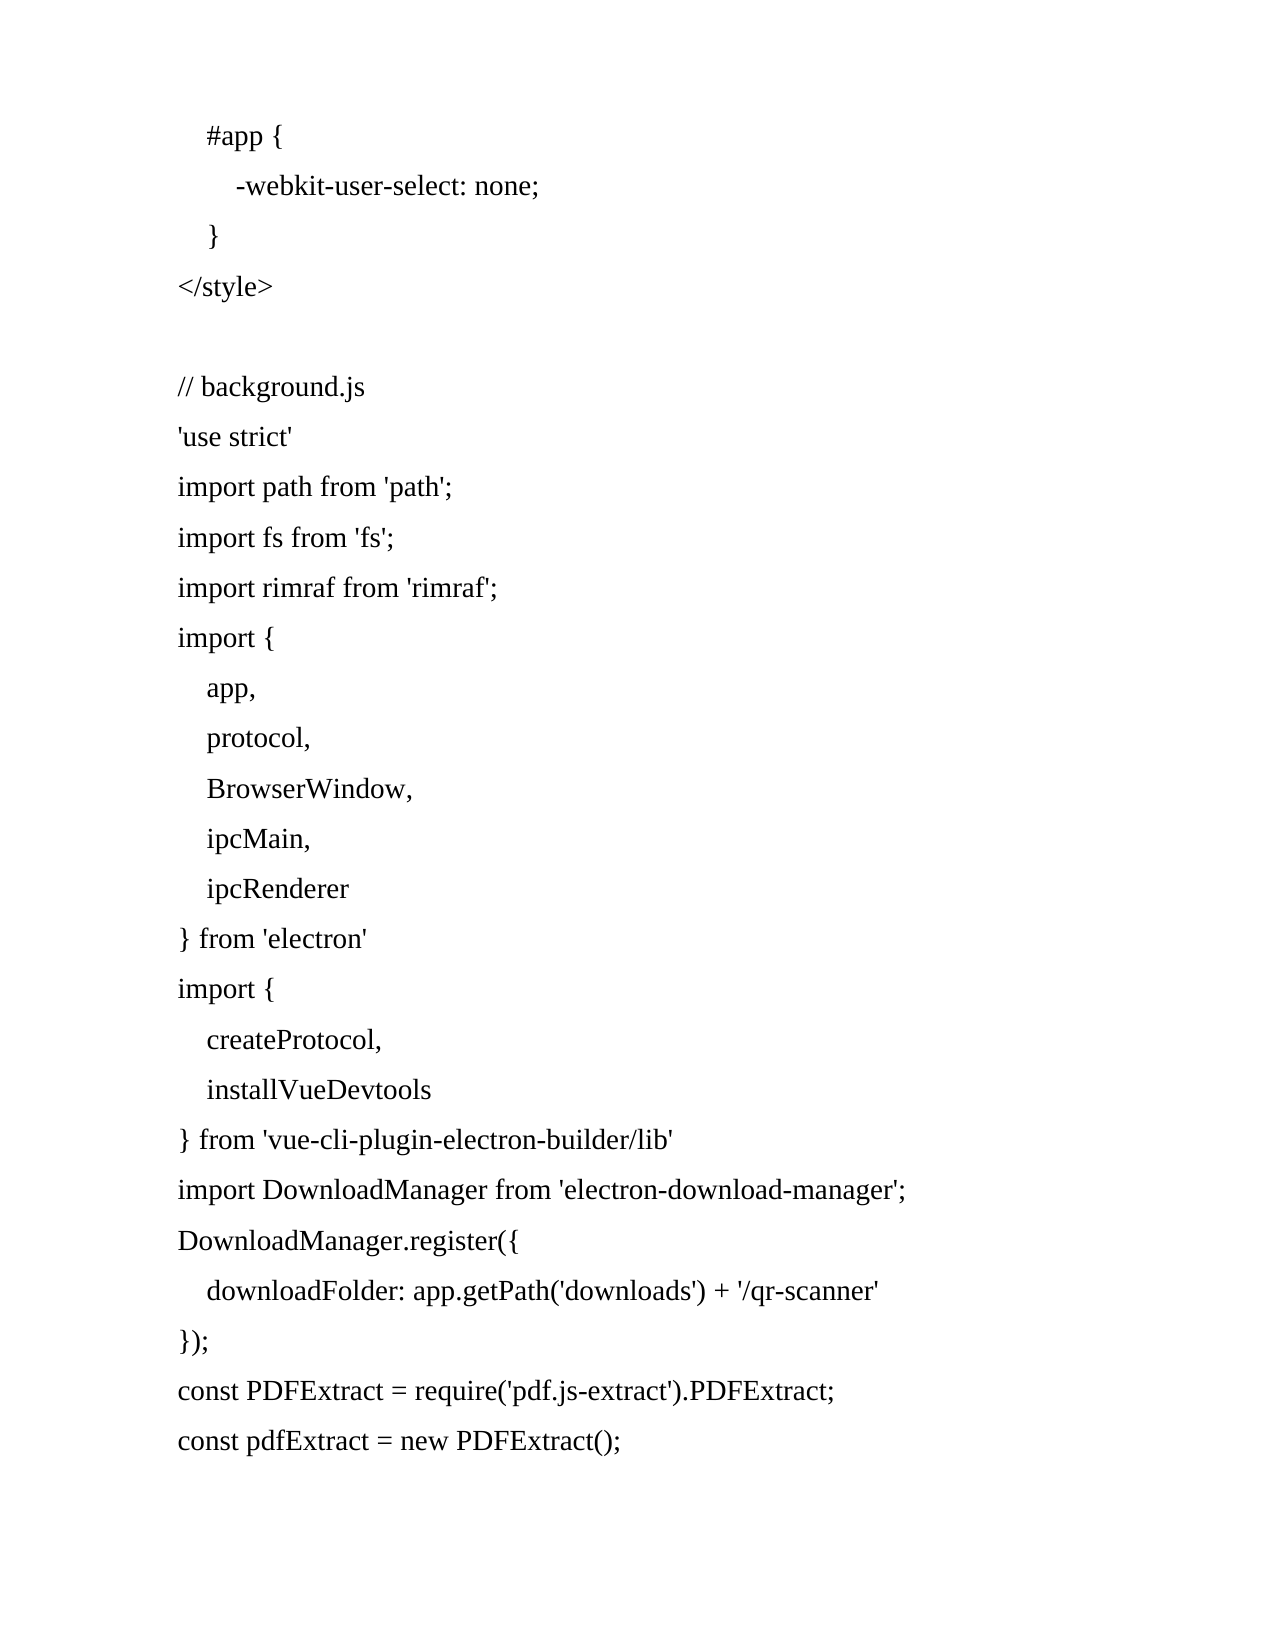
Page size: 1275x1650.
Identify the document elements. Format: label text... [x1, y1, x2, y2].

text installVueDevtools [177, 1072, 1186, 1106]
text ipcRenderer [177, 871, 1186, 905]
text DownloadManager.register({ [177, 1223, 1186, 1256]
text -webkit-user-select: none; [177, 168, 1186, 202]
text createProtocol, [177, 1022, 1186, 1055]
text downloadFolder: app.getPath('downloads') + '/qr-scanner' [177, 1273, 1186, 1306]
text import { [177, 620, 1186, 654]
text 'use strict' [177, 419, 1186, 453]
text protocol, [177, 721, 1186, 754]
text const PDFExtract = require('pdf.js-extract').PDFExtract; [177, 1373, 1186, 1407]
text BrowserWindow, [177, 771, 1186, 804]
text import { [177, 972, 1186, 1005]
text } from 'vue-cli-plugin-electron-builder/lib' [177, 1122, 1186, 1156]
text const pdfExtract = new PDFExtract(); [177, 1423, 1186, 1457]
text </style> [177, 269, 1186, 302]
text } from 'electron' [177, 921, 1186, 955]
text } [177, 218, 1186, 252]
text ipcMain, [177, 821, 1186, 854]
text import rimraf from 'rimraf'; [177, 570, 1186, 603]
text #app { [177, 118, 1186, 152]
text import path from 'path'; [177, 469, 1186, 503]
text import fs from 'fs'; [177, 520, 1186, 553]
text // background.js [177, 369, 1186, 403]
text import DownloadManager from 'electron-download-manager'; [177, 1172, 1186, 1206]
text }); [177, 1323, 1186, 1357]
text app, [177, 670, 1186, 704]
